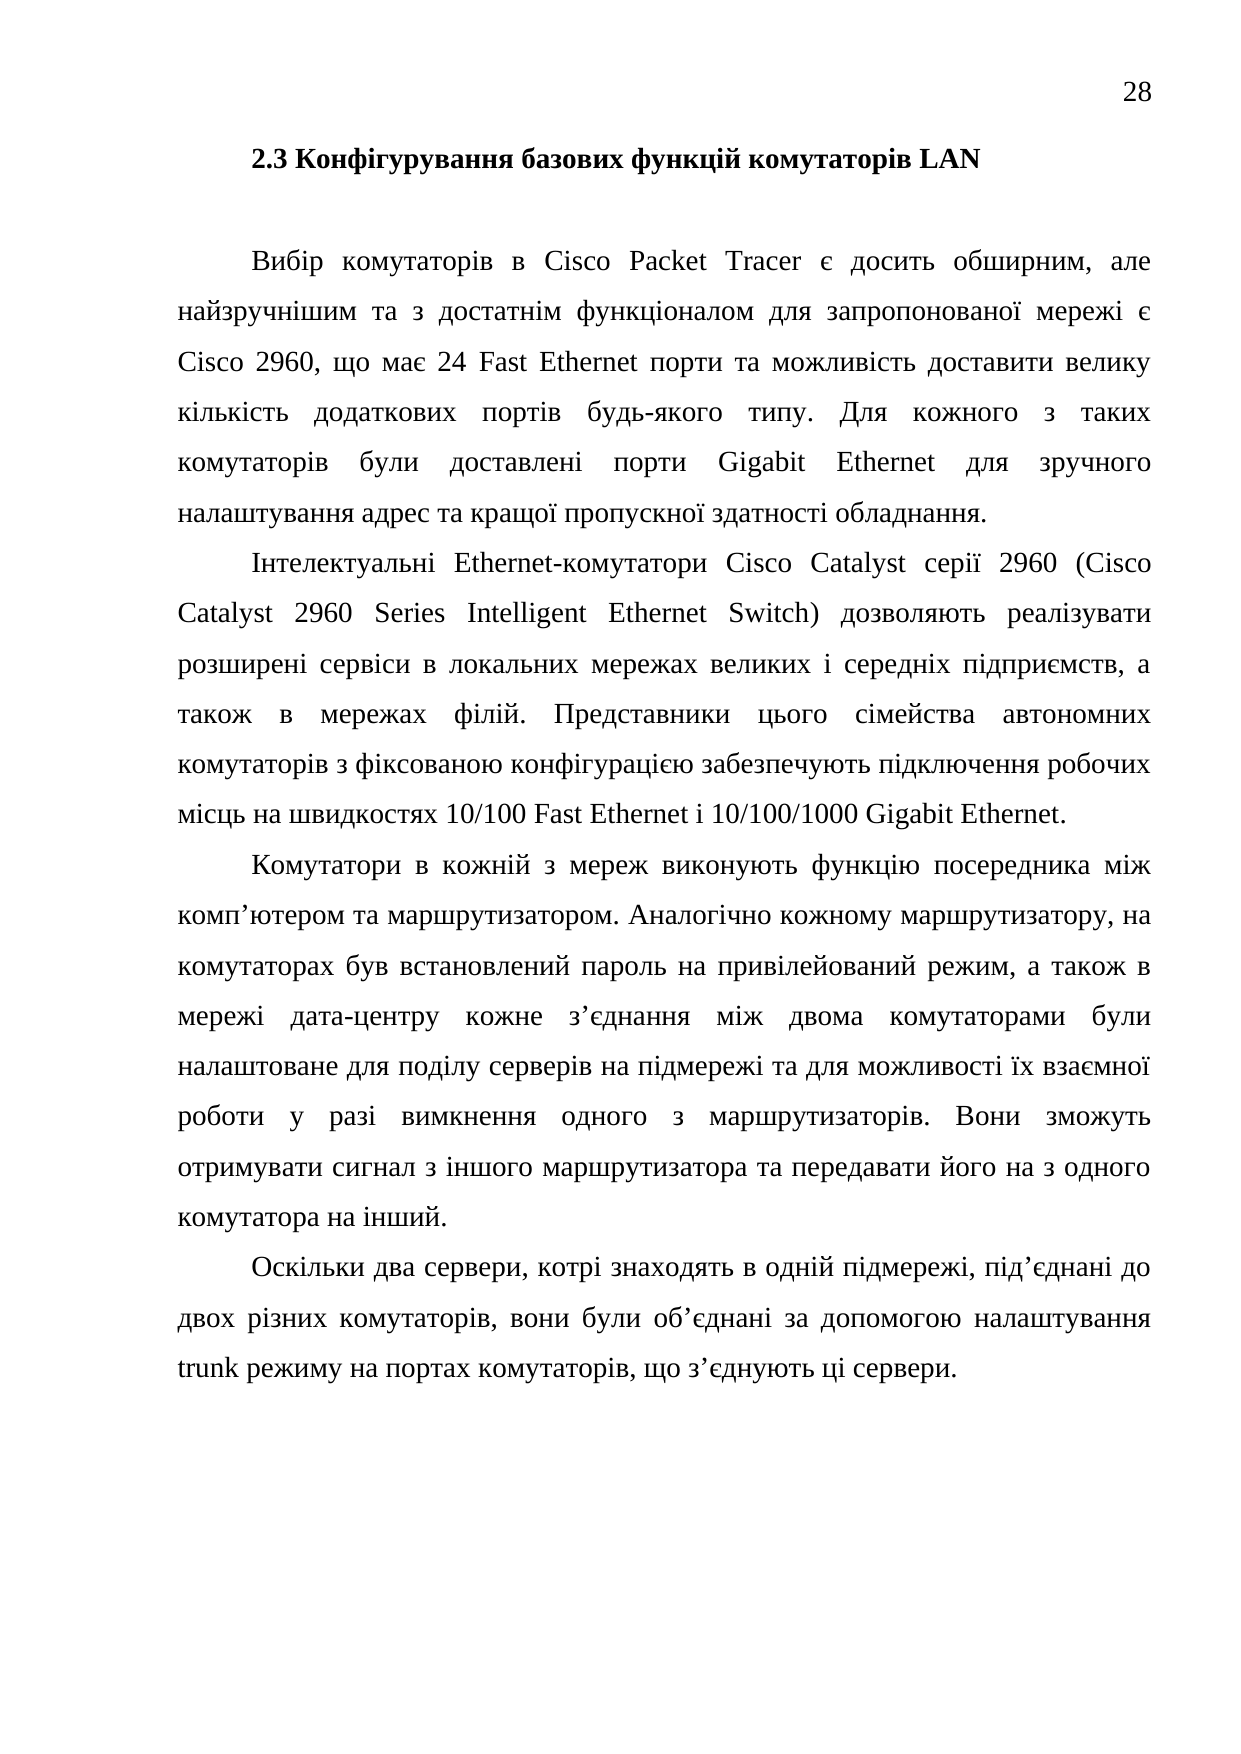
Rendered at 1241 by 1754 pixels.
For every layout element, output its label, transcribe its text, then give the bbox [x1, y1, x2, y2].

text Інтелектуальні Ethernet-комутатори Cisco Catalyst серії 2960 (Cisco Catalyst 2960 Series Intelligent Ethernet Switch) дозволяють реалізувати розширені сервіси в локальних мережах великих і середніх підприємств, а також в мережах філій. Представники цього сімейства автономних комутаторів з фіксованою конфігурацією забезпечують підключення робочих місць на швидкостях 10/100 Fast Ethernet і 10/100/1000 Gigabit Ethernet. [177, 545, 1152, 830]
text Вибір комутаторів в Cisco Packet Tracer є досить обширним, але найзручнішим та з достатнім функціоналом для запропонованої мережі є Cisco 2960, що має 24 Fast Ethernet порти та можливість доставити велику кількість додаткових портів будь-якого типу. Для кожного з таких комутаторів були доставлені порти Gigabit Ethernet для зручного налаштування адрес та кращої пропускної здатності обладнання. [177, 243, 1152, 528]
subtitle 2.3 Конфігурування базових функцій комутаторів LAN [177, 141, 1152, 174]
text Комутатори в кожній з мереж виконують функцію посередника між комп’ютером та маршрутизатором. Аналогічно кожному маршрутизатору, на комутаторах був встановлений пароль на привілейований режим, а також в мережі дата-центру кожне з’єднання між двома комутаторами були налаштоване для поділу серверів на підмережі та для можливості їх взаємної роботи у разі вимкнення одного з маршрутизаторів. Вони зможуть отримувати сигнал з іншого маршрутизатора та передавати його на з одного комутатора на інший. [177, 847, 1152, 1233]
text Оскільки два сервери, котрі знаходять в одній підмережі, під’єднані до двох різних комутаторів, вони були об’єднані за допомогою налаштування trunk режиму на портах комутаторів, що з’єднують ці сервери. [177, 1249, 1152, 1384]
